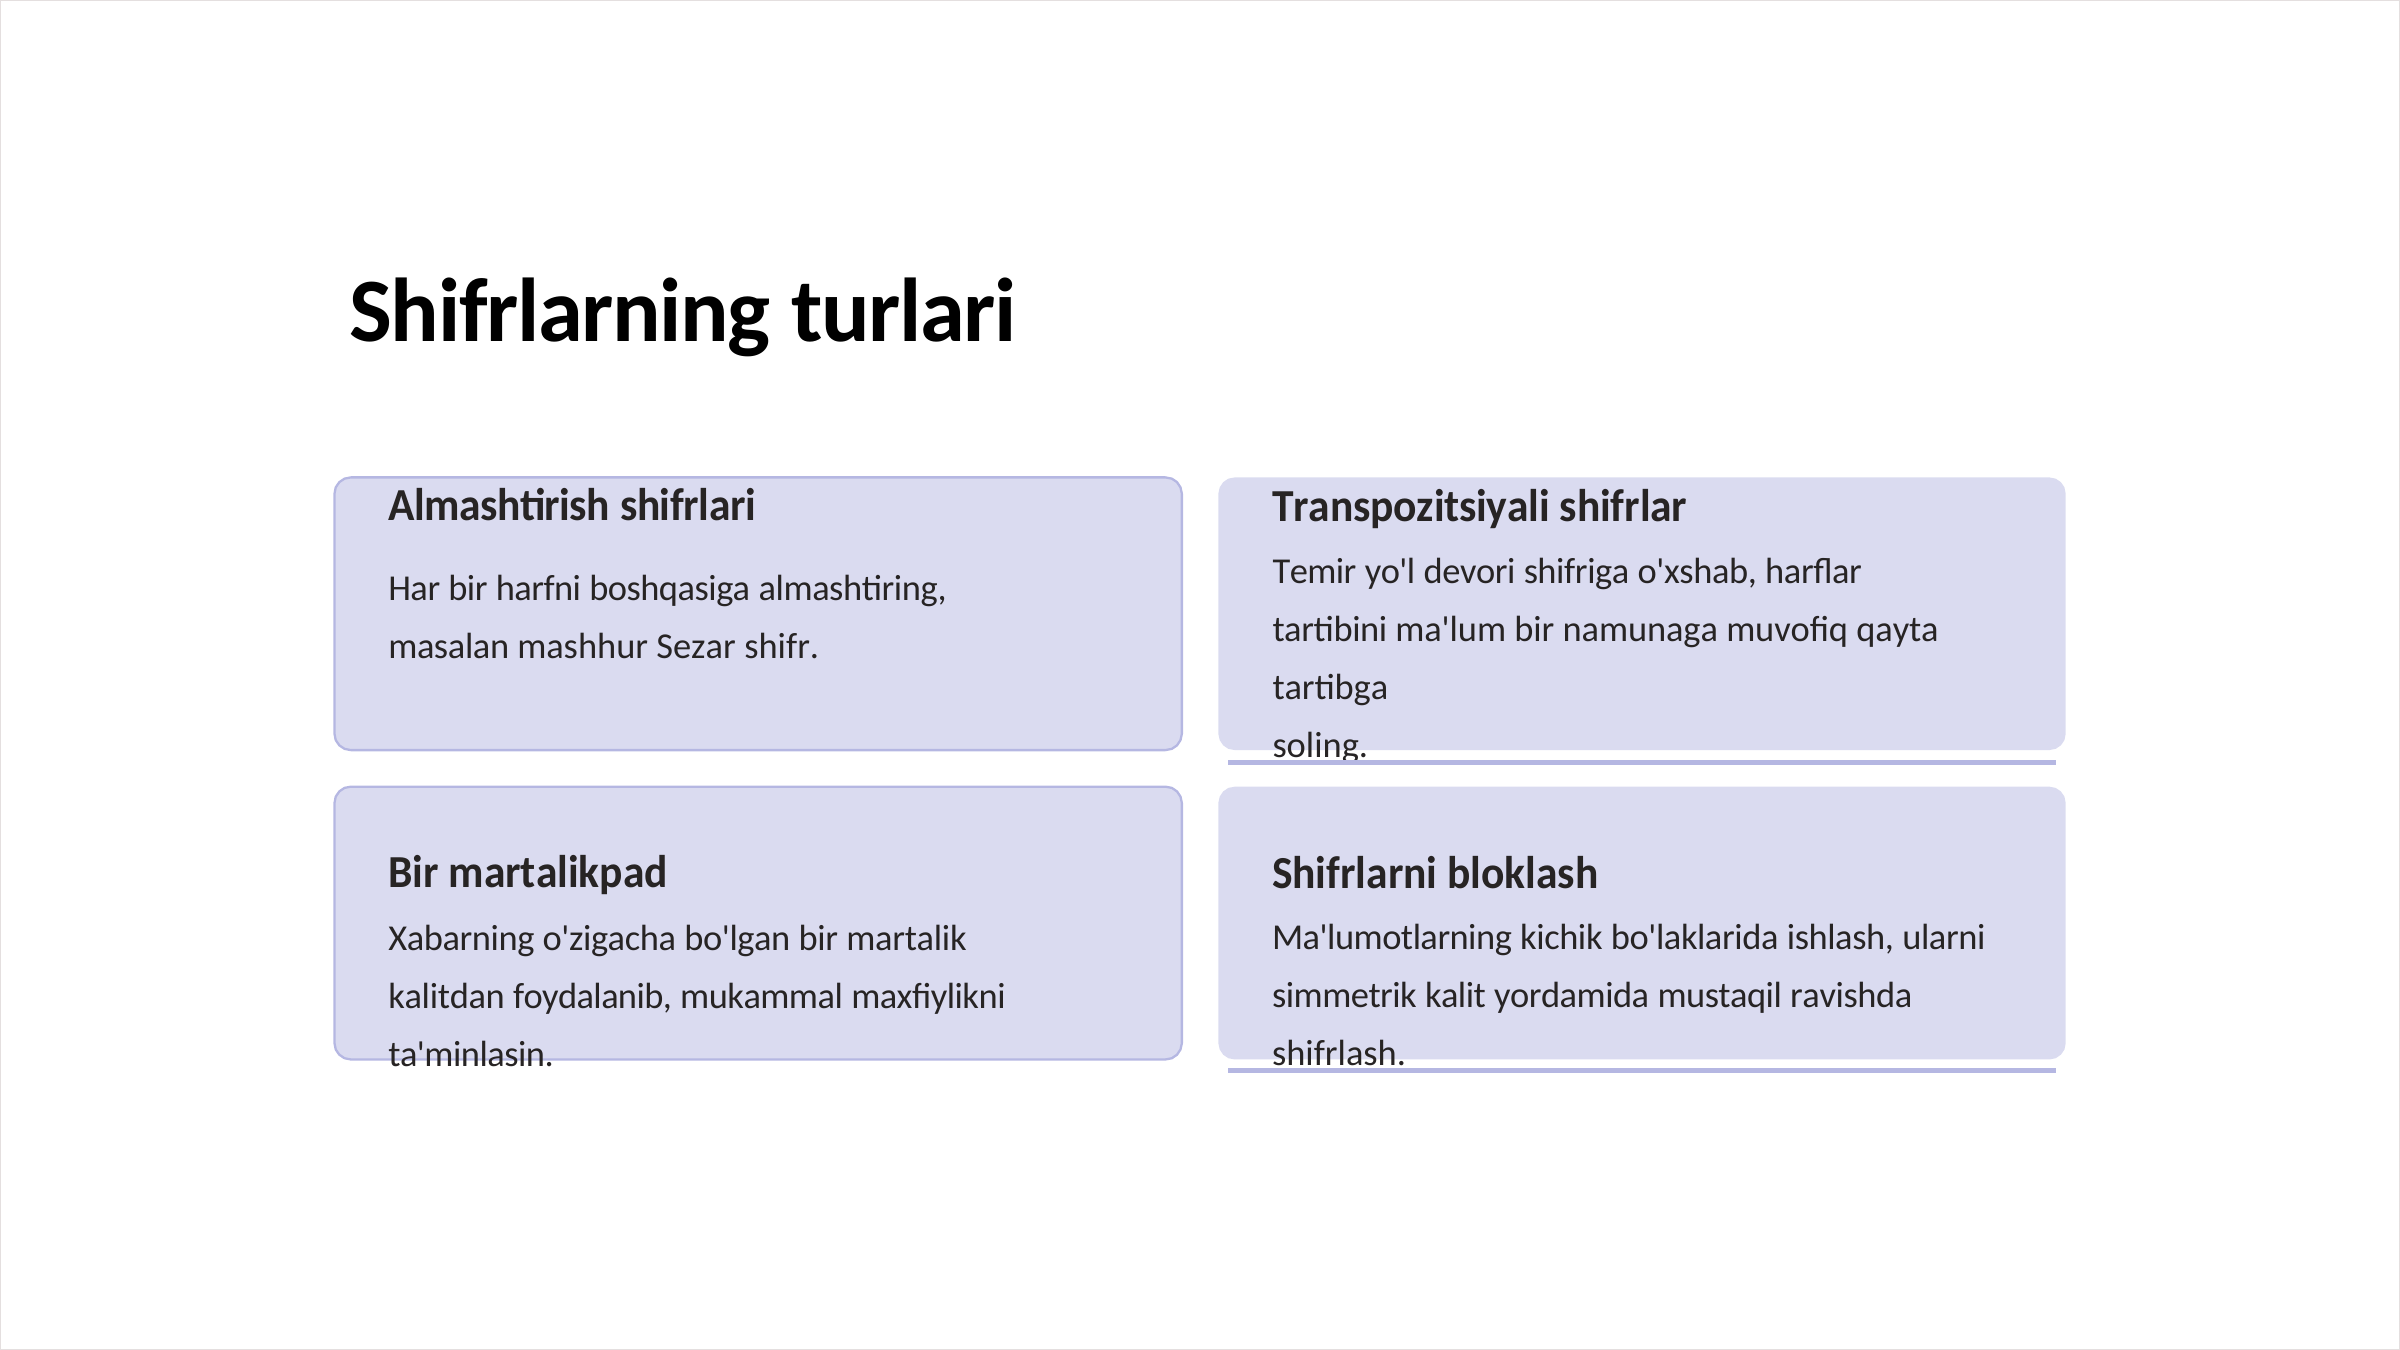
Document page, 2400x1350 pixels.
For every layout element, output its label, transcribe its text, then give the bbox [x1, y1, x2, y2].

subtitle Almashtirish shifrlari [388, 476, 1069, 532]
text soling. [1228, 722, 2385, 766]
text shifrlash. [1228, 1030, 2385, 1075]
subtitle Shifrlarni bloklash [1272, 844, 2385, 900]
text Ma'lumotlarning kichik bo'laklarida ishlash, ularni [1272, 914, 2385, 958]
text Har bir harfni boshqasiga almashtiring, masalan mashhur Sezar shifr. [388, 565, 1069, 668]
subtitle Transpozitsiyali shifrlar [1272, 477, 2385, 533]
subtitle Shifrlarning turlari [349, 259, 2385, 362]
text Xabarning o'zigacha bo'lgan bir martalik kalitdan foydalanib, mukammal maxfiylikni ta'minlasin. [388, 915, 1084, 1075]
subtitle Bir martalikpad [388, 843, 1083, 899]
text Temir yo'l devori shifriga o'xshab, harflar tartibini ma'lum bir namunaga muvofiq qayta tartibga [1272, 548, 1976, 709]
text simmetrik kalit yordamida mustaqil ravishda [1272, 972, 2385, 1017]
